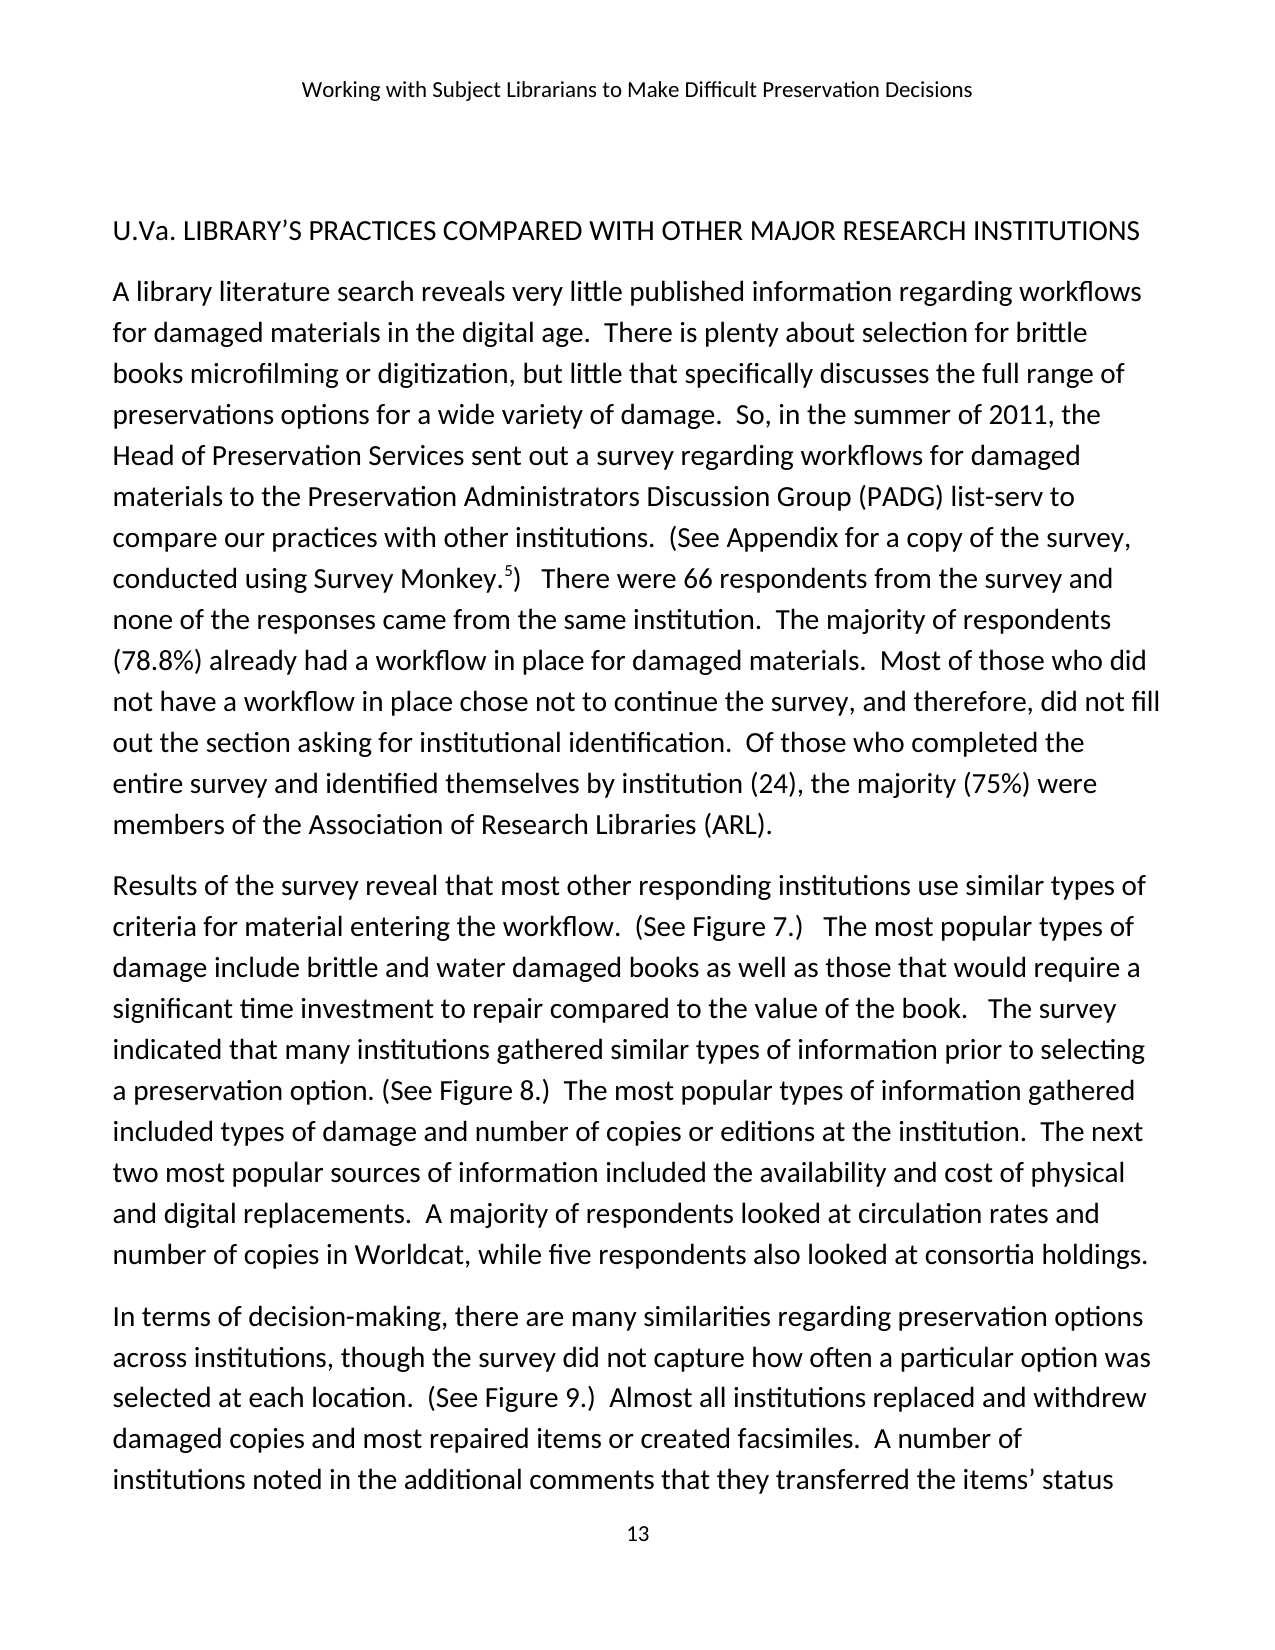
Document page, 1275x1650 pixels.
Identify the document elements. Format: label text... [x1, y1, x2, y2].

text A library literature search reveals very little published information regarding workflows for damaged materials in the digital age. There is plenty about selection for brittle books microfilming or digitization, but little that specifically discusses the full range of preservations options for a wide variety of damage. So, in the summer of 2011, the Head of Preservation Services sent out a survey regarding workflows for damaged materials to the Preservation Administrators Discussion Group (PADG) list-serv to compare our practices with other institutions. (See Appendix for a copy of the survey, conducted using Survey Monkey.) There were 66 respondents from the survey and none of the responses came from the same institution. The majority of respondents (78.8%) already had a workflow in place for damaged materials. Most of those who did not have a workflow in place chose not to continue the survey, and therefore, did not fill out the section asking for institutional identification. Of those who completed the entire survey and identified themselves by institution (24), the majority (75%) were members of the Association of Research Libraries (ARL). [112, 273, 1162, 841]
text U.Va. LIBRARY’S PRACTICES COMPARED WITH OTHER MAJOR RESEARCH INSTITUTIONS [112, 212, 1162, 247]
text Results of the survey reveal that most other responding institutions use similar types of criteria for material entering the workflow. (See Figure 7.) The most popular types of damage include brittle and water damaged books as well as those that would require a significant time investment to repair compared to the value of the book. The survey indicated that many institutions gathered similar types of information prior to selecting a preservation option. (See Figure 8.) The most popular types of information gathered included types of damage and number of copies or editions at the institution. The next two most popular sources of information included the availability and cost of physical and digital replacements. A majority of respondents looked at circulation rates and number of copies in Worldcat, while five respondents also looked at consortia holdings. [112, 867, 1162, 1272]
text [112, 1298, 1162, 1497]
